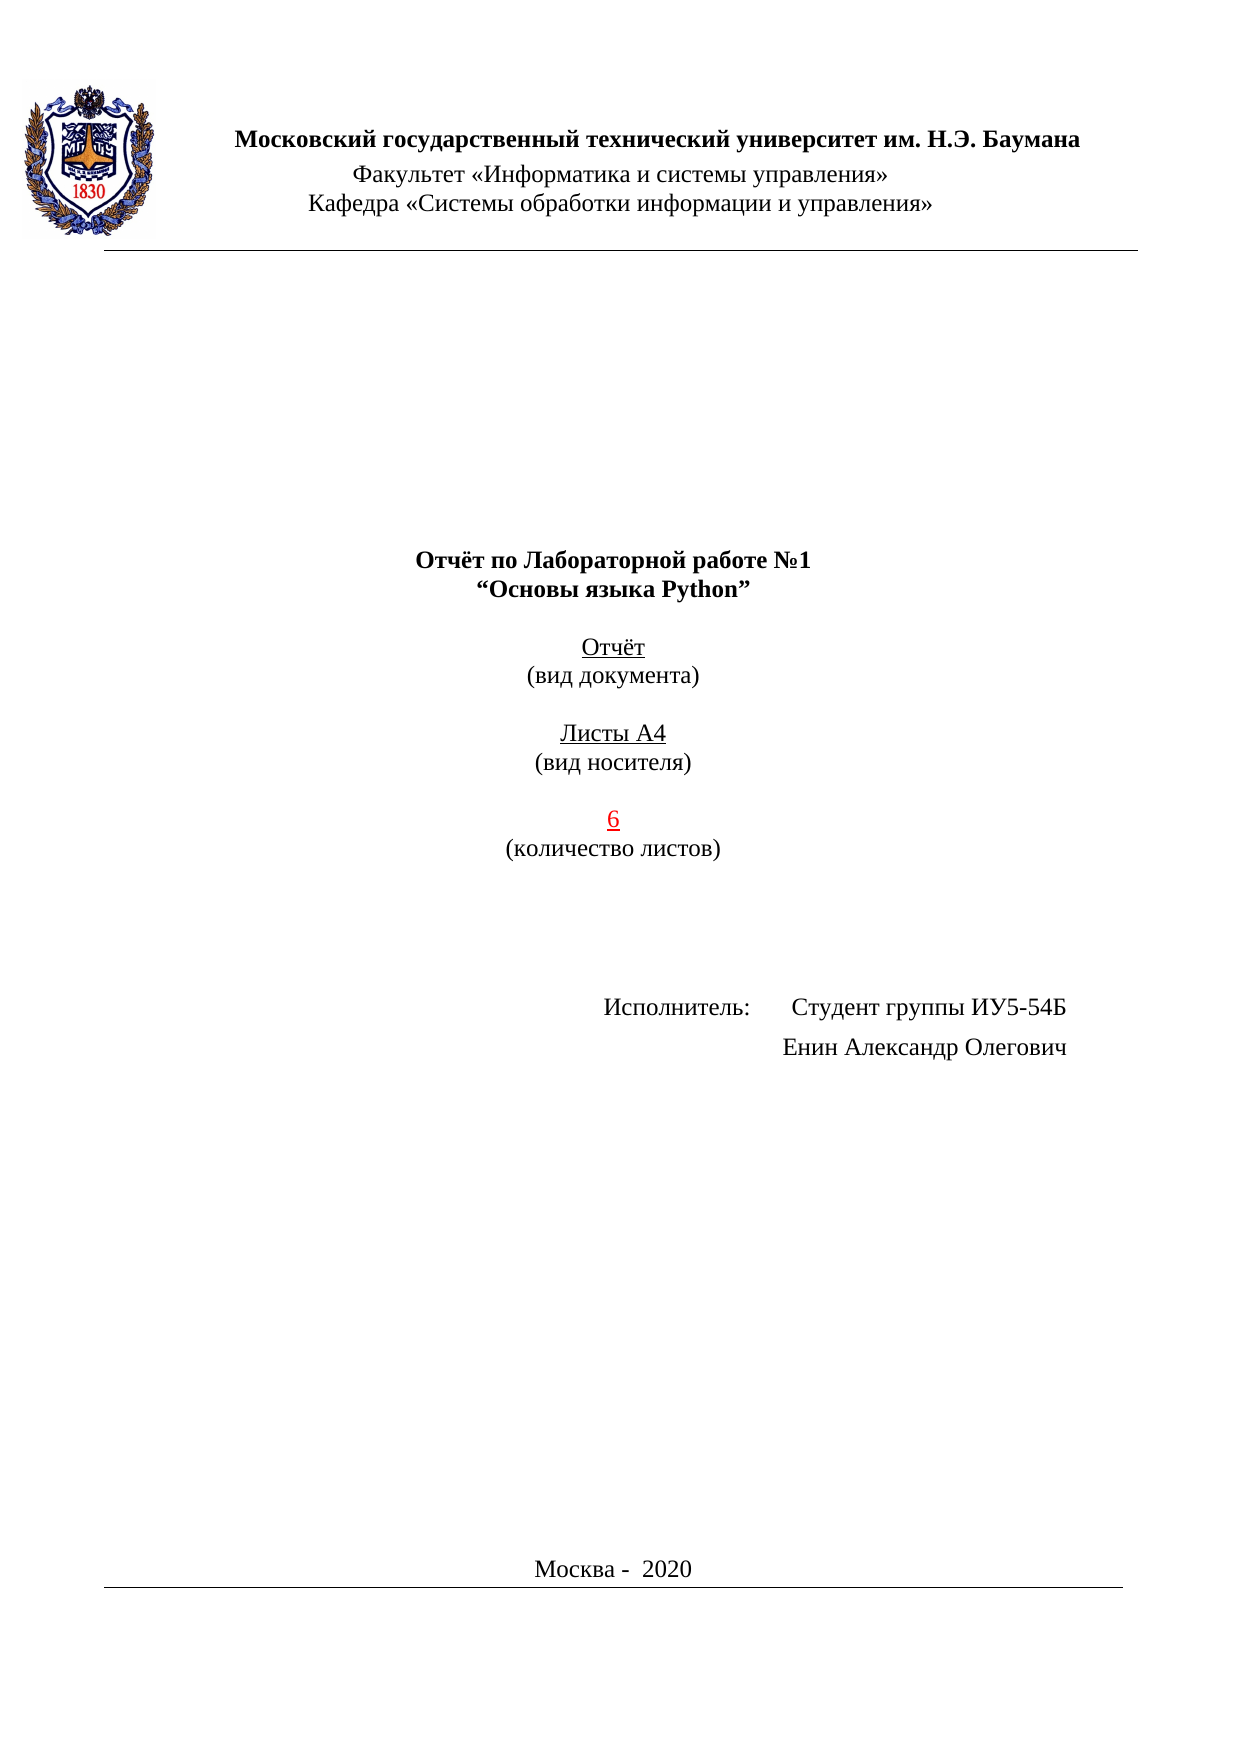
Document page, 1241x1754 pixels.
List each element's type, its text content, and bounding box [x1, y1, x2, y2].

text (вид носителя) [103, 747, 1123, 776]
text “Основы языка Python” [103, 574, 1123, 603]
text Отчёт по Лабораторной работе №1 [103, 546, 1123, 574]
table_header Исполнитель: [473, 986, 772, 1209]
text Москва - 2020 [103, 1554, 1123, 1588]
text Отчёт [103, 632, 1123, 661]
text 6 [103, 804, 1123, 833]
text Московский государственный технический университет им. Н.Э. Баумана [156, 124, 1138, 153]
text (количество листов) [103, 833, 1123, 862]
text Листы А4 [103, 718, 1123, 747]
text (вид документа) [103, 661, 1123, 689]
text Факультет «Информатика и системы управления» [156, 159, 1138, 188]
table_header Студент группы ИУ5-54Б Енин Александр Олегович [773, 986, 1089, 1209]
picture [21, 79, 156, 239]
text Кафедра «Системы обработки информации и управления» [156, 188, 1138, 217]
